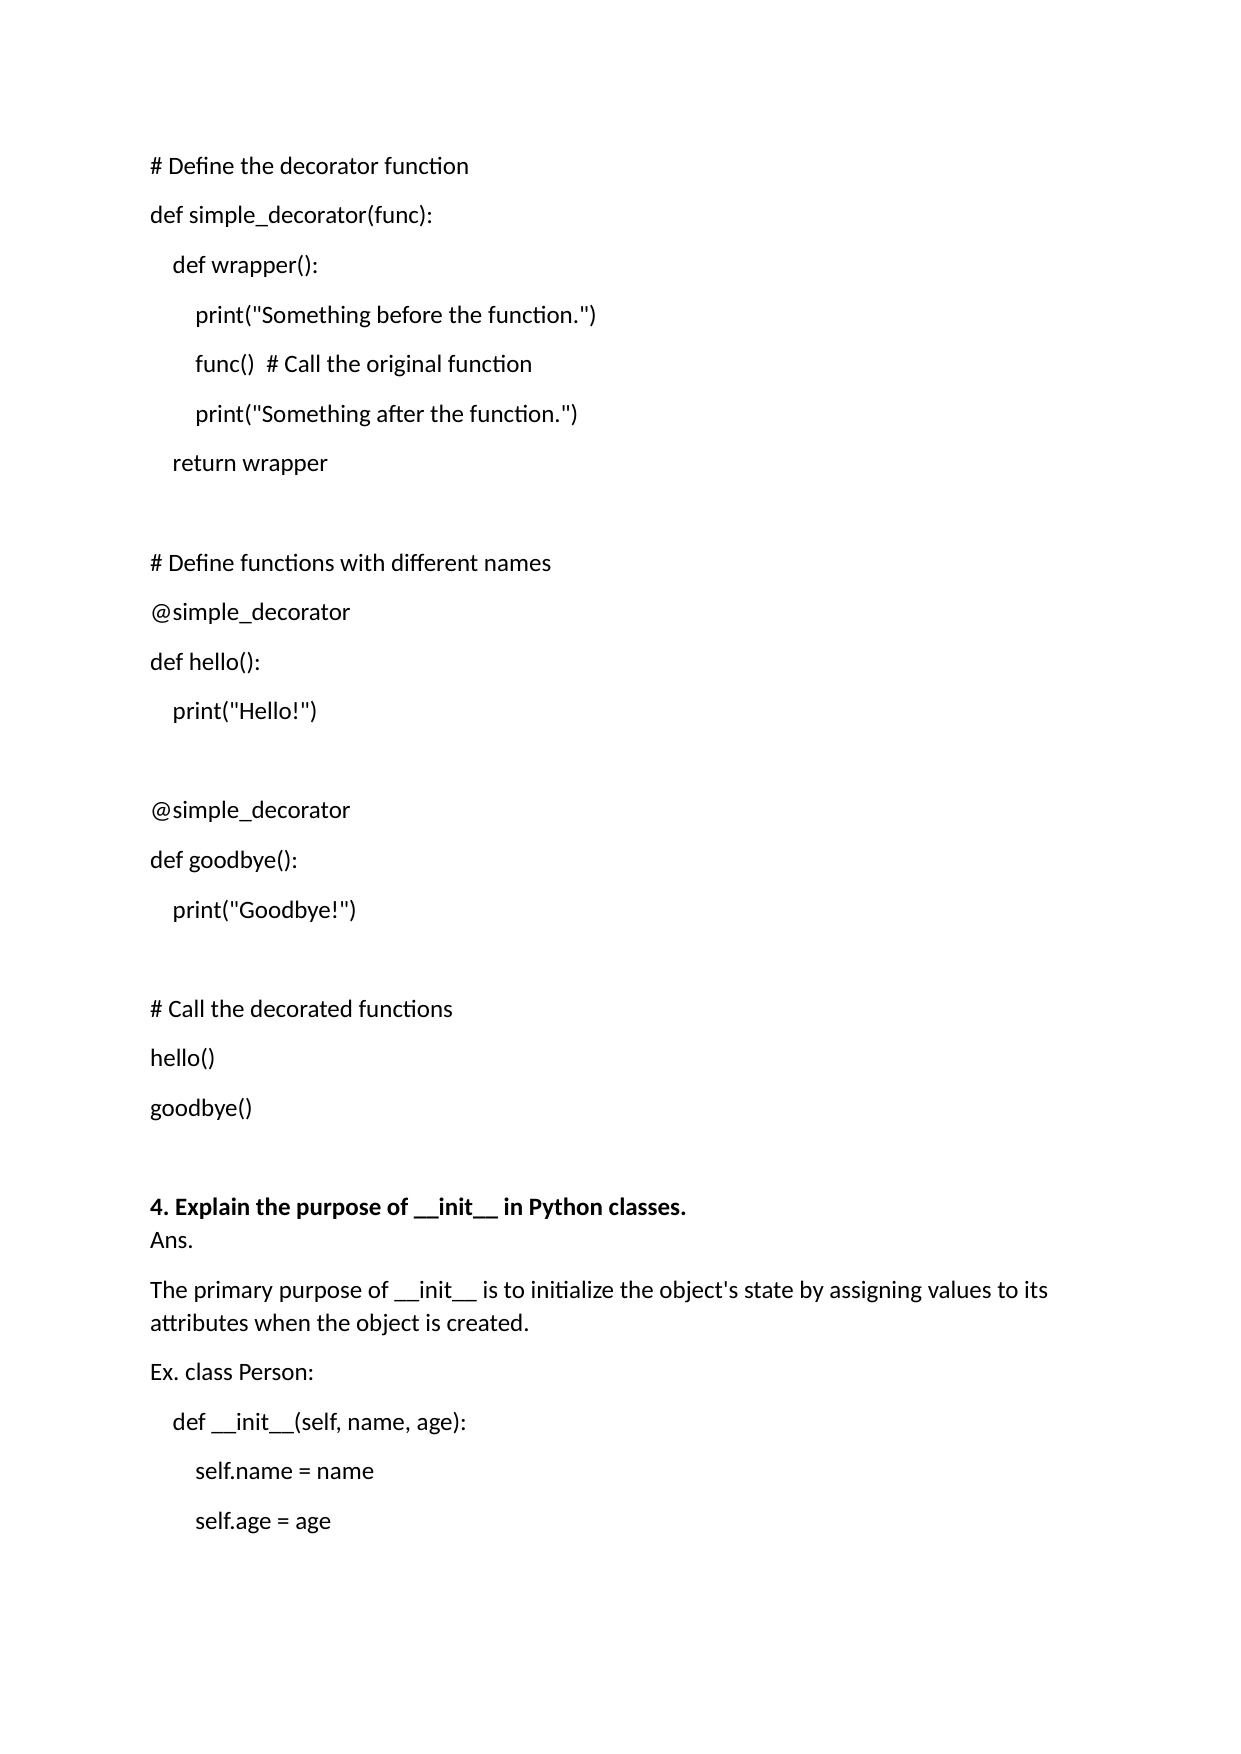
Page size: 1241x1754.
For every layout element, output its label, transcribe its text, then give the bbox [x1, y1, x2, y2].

text The primary purpose of __init__ is to initialize the object's state by assigning values to its attributes when the object is created. [150, 1274, 1090, 1337]
text @simple_decorator [150, 794, 1090, 825]
text @simple_decorator [150, 596, 1090, 627]
text def simple_decorator(func): [150, 199, 1090, 230]
text print("Something before the function.") [150, 299, 1090, 329]
text return wrapper [150, 447, 1090, 478]
text def wrapper(): [150, 249, 1090, 280]
text print("Goodbye!") [150, 894, 1090, 924]
text 4. Explain the purpose of __init__ in Python classes. Ans. [150, 1191, 1090, 1255]
text hello() [150, 1042, 1090, 1073]
text self.age = age [150, 1505, 1090, 1536]
text print("Hello!") [150, 695, 1090, 726]
text func() # Call the original function [150, 348, 1090, 379]
text def __init__(self, name, age): [150, 1406, 1090, 1436]
text # Define the decorator function [150, 150, 1090, 181]
text def goodbye(): [150, 844, 1090, 875]
text # Define functions with different names [150, 547, 1090, 577]
text goodbye() [150, 1092, 1090, 1123]
text def hello(): [150, 646, 1090, 676]
text Ex. class Person: [150, 1356, 1090, 1387]
text print("Something after the function.") [150, 398, 1090, 428]
text # Call the decorated functions [150, 993, 1090, 1023]
text self.name = name [150, 1455, 1090, 1486]
